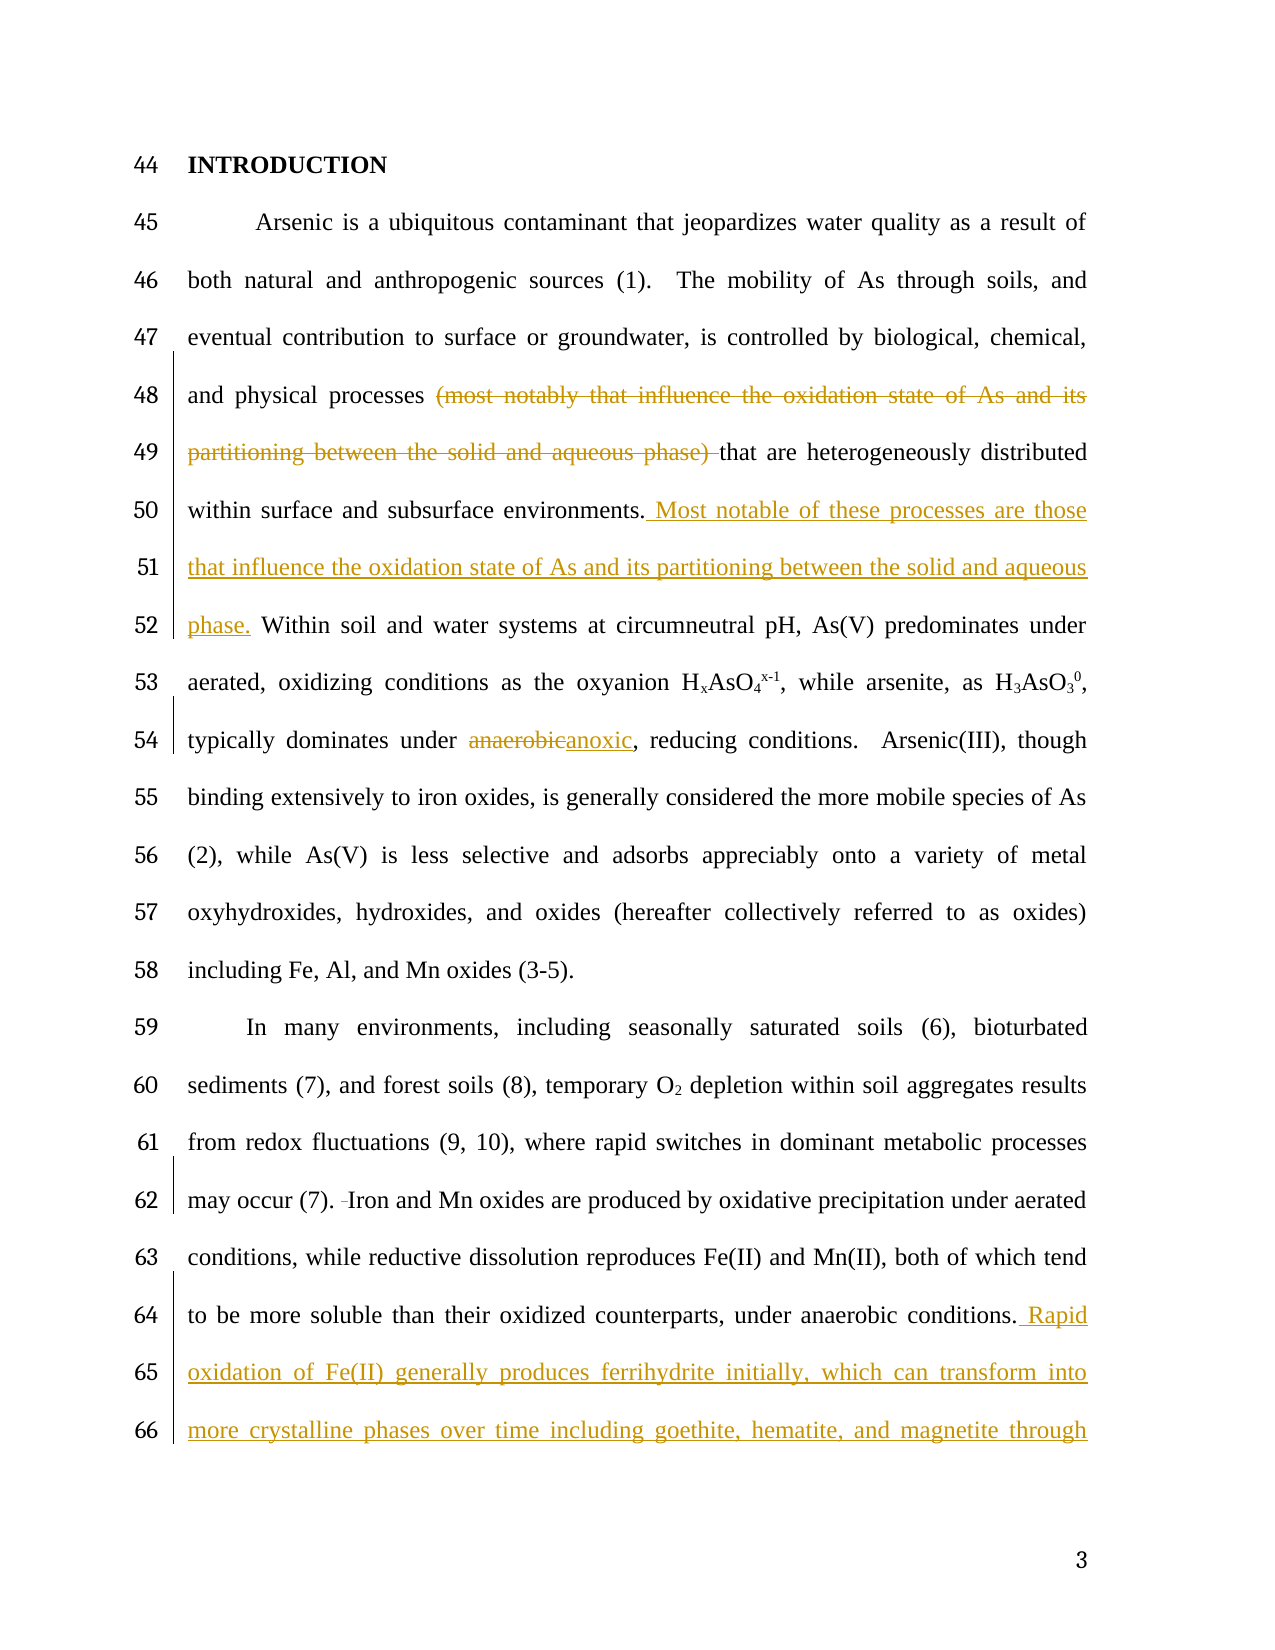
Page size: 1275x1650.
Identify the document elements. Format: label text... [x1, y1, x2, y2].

text INTRODUCTION [187, 150, 1087, 179]
text Arsenic is a ubiquitous contaminant that jeopardizes water quality as a result of both natural and anthropogenic sources (1). The mobility of As through soils, and eventual contribution to surface or groundwater, is controlled by biological, chemical, and physical processes that are heterogeneously distributed within surface and subsurface environments. Within soil and water systems at circumneutral pH, As(V) predominates under aerated, oxidizing conditions as the oxyanion HxAsO4x-1, while arsenite, as H3AsO30, typically dominates under , reducing conditions. Arsenic(III), though binding extensively to iron oxides, is generally considered the more mobile species of As (2), while As(V) is less selective and adsorbs appreciably onto a variety of metal oxyhydroxides, hydroxides, and oxides (hereafter collectively referred to as oxides) including Fe, Al, and Mn oxides (3-5). [187, 207, 1087, 577]
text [187, 1383, 1087, 1440]
text Arsenic is a ubiquitous contaminant that jeopardizes water quality as a result of both natural and anthropogenic sources (1). The mobility of As through soils, and eventual contribution to surface or groundwater, is controlled by biological, chemical, and physical processes that are heterogeneously distributed within surface and subsurface environments. Within soil and water systems at circumneutral pH, As(V) predominates under aerated, oxidizing conditions as the oxyanion HxAsO4x-1, while arsenite, as H3AsO30, typically dominates under , reducing conditions. Arsenic(III), though binding extensively to iron oxides, is generally considered the more mobile species of As (2), while As(V) is less selective and adsorbs appreciably onto a variety of metal oxyhydroxides, hydroxides, and oxides (hereafter collectively referred to as oxides) including Fe, Al, and Mn oxides (3-5). [187, 578, 1087, 984]
